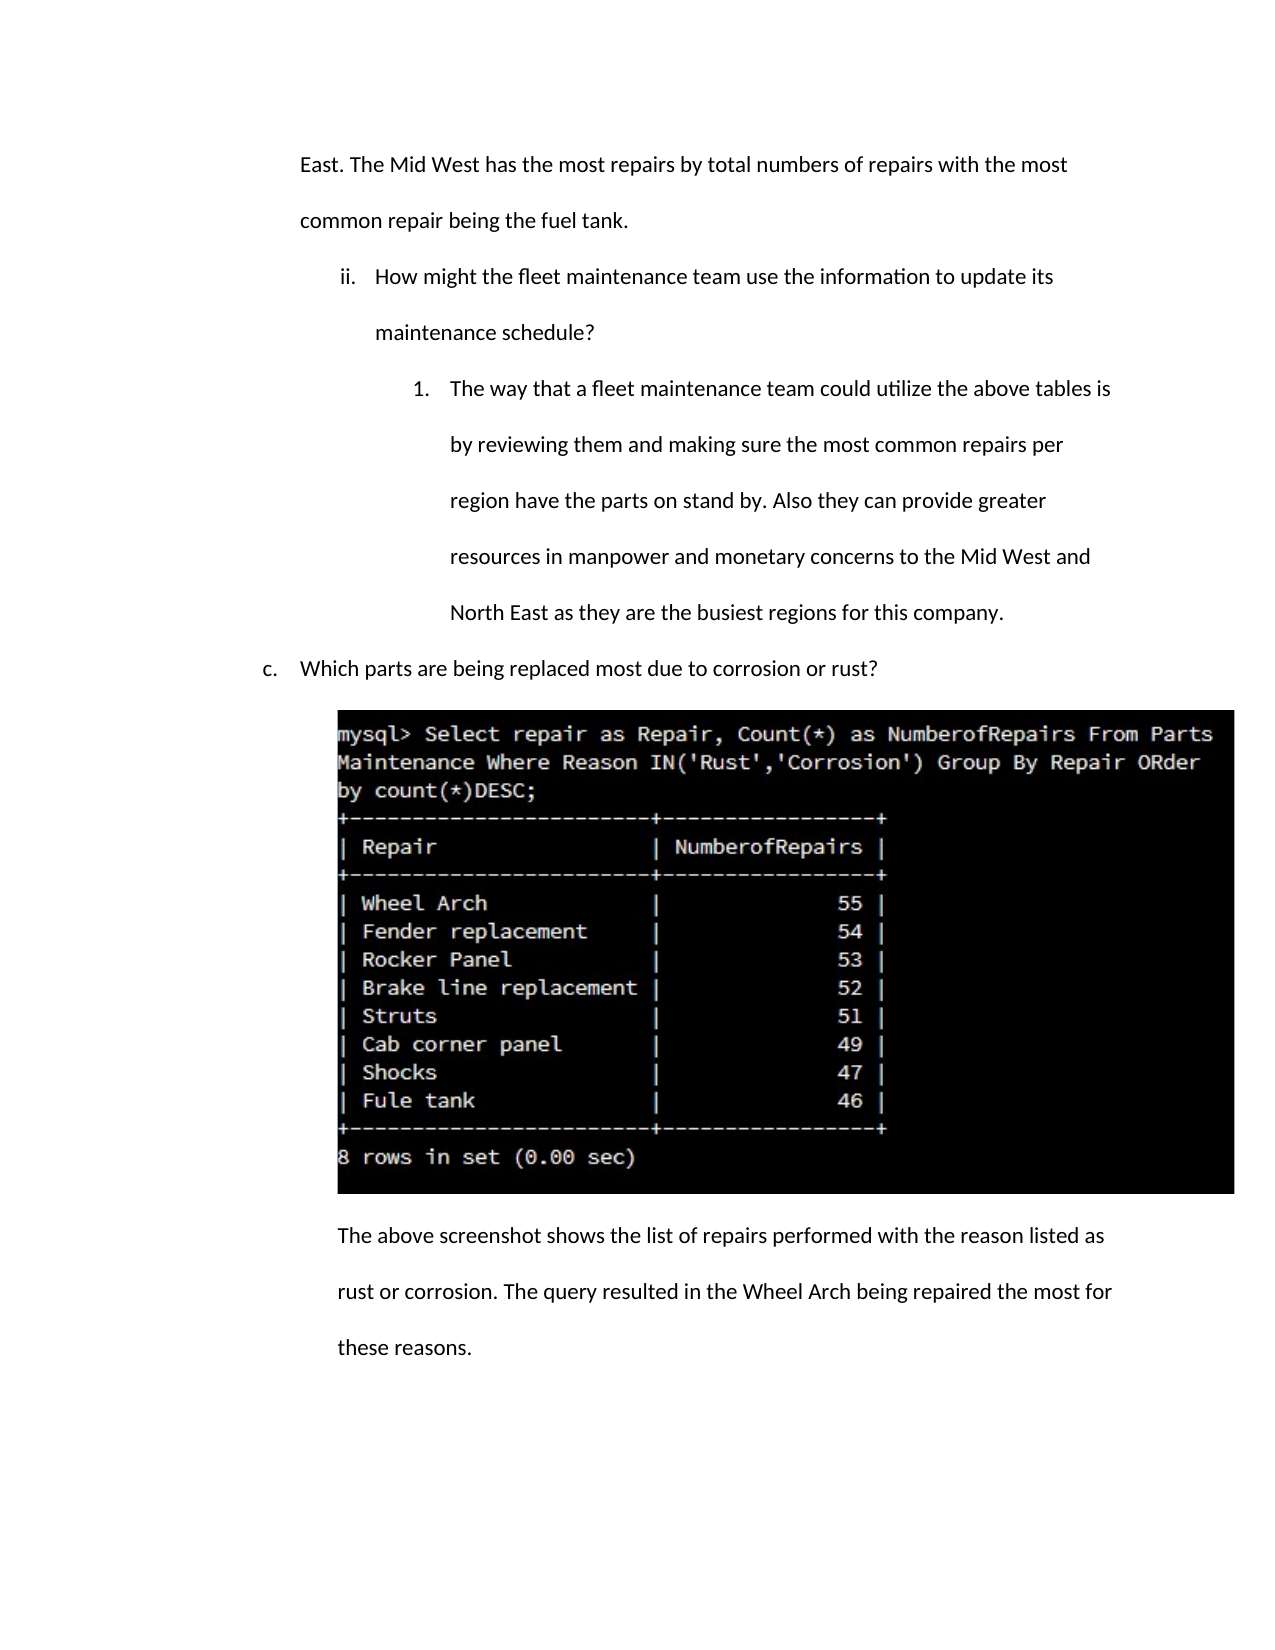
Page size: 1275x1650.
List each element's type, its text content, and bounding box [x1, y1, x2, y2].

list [262, 150, 1125, 234]
list The way that a fleet maintenance team could utilize the above tables is by reviewing them and making sure the most common repairs per region have the parts on stand by. Also they can provide greater resources in manpower and monetary concerns to the Mid West and North East as they are the busiest regions for this company. [412, 374, 1125, 626]
list The above screenshot shows the list of repairs performed with the reason listed as rust or corrosion. The query resulted in the Wheel Arch being repaired the most for these reasons. [337, 1194, 1125, 1361]
list How might the fleet maintenance team use the information to update its maintenance schedule? [356, 262, 1125, 346]
list Which parts are being replaced most due to corrosion or rust? [262, 654, 1125, 682]
picture [337, 710, 1235, 1194]
